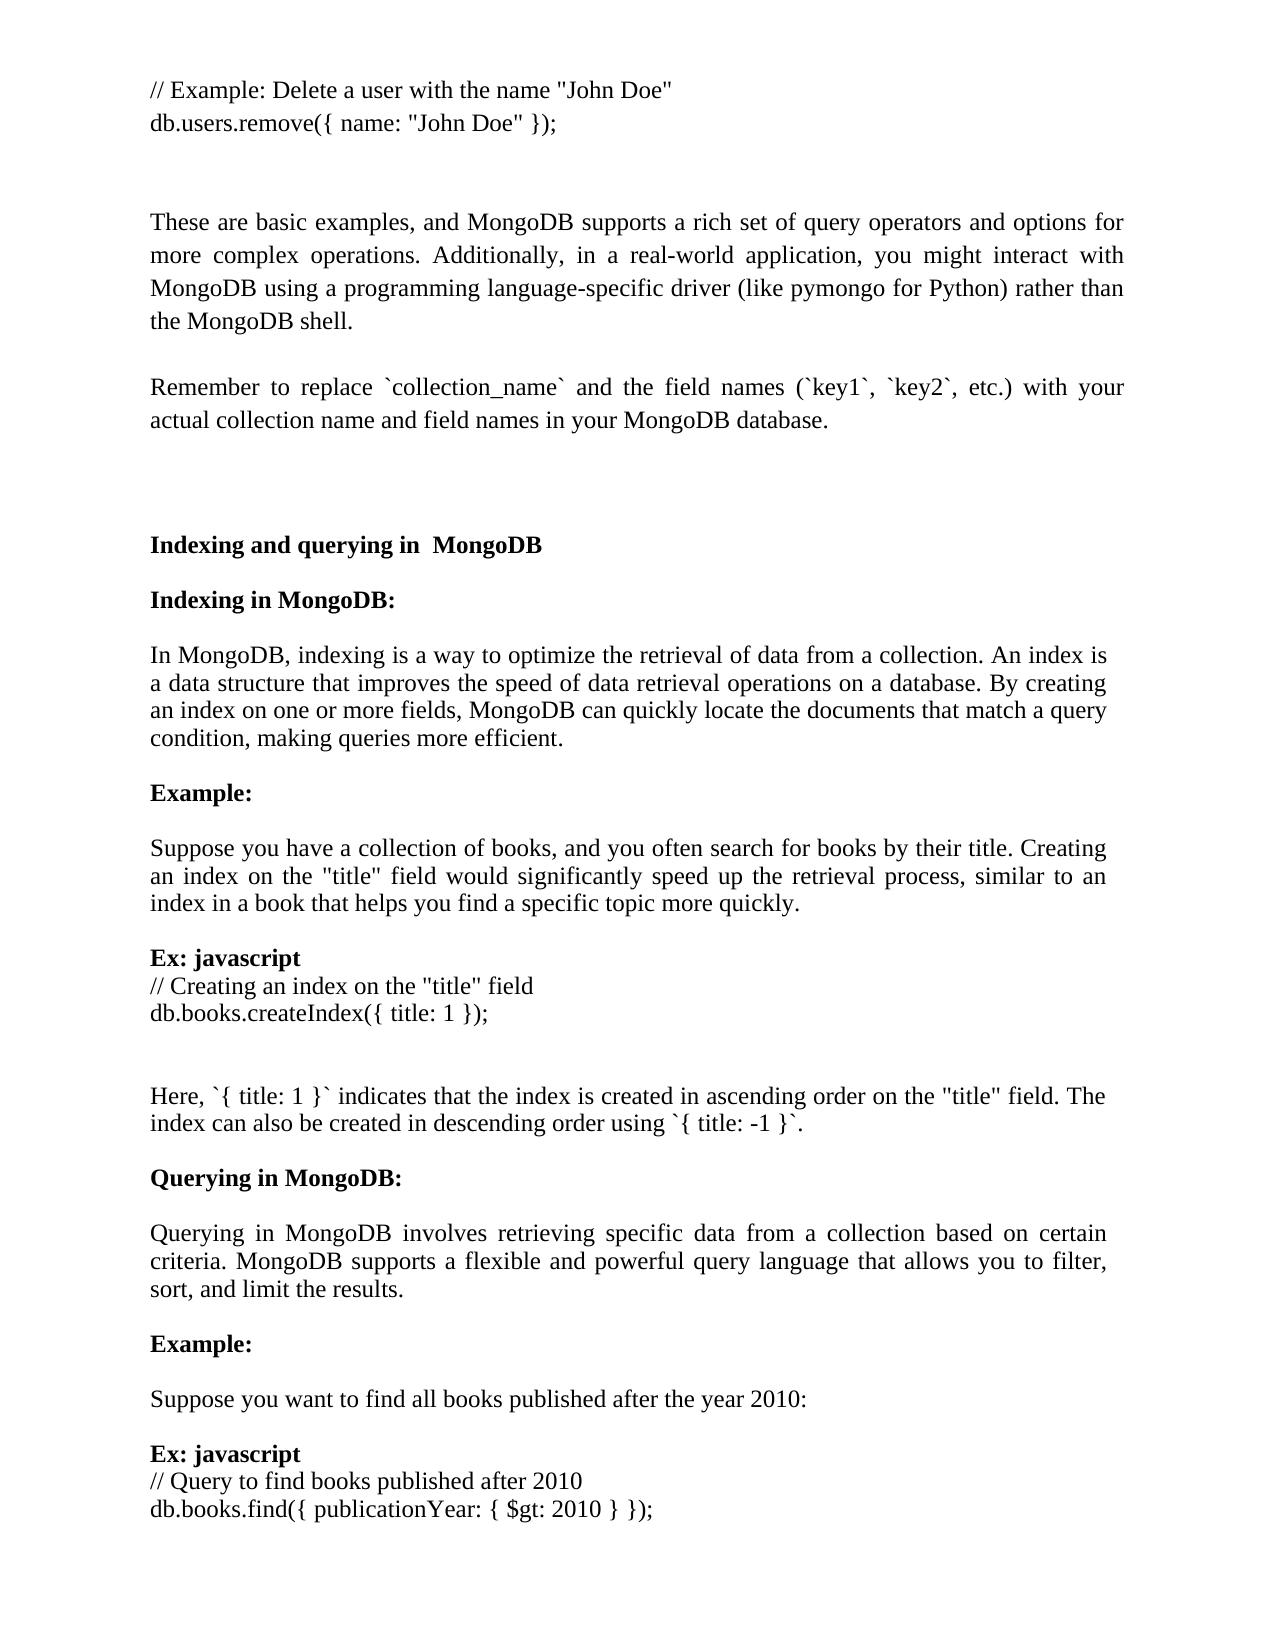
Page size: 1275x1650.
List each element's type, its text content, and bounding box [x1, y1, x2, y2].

text db.books.createIndex({ title: 1 }); [150, 1000, 1108, 1027]
text Suppose you have a collection of books, and you often search for books by their title. Creating an index on the "title" field would significantly speed up the retrieval process, similar to an index in a book that helps you find a specific topic more quickly. [150, 834, 1108, 917]
text Querying in MongoDB: [150, 1165, 1108, 1192]
text Querying in MongoDB involves retrieving specific data from a collection based on certain criteria. MongoDB supports a flexible and powerful query language that allows you to filter, sort, and limit the results. [150, 1220, 1108, 1302]
text // Example: Delete a user with the name "John Doe" [150, 75, 1125, 104]
text In MongoDB, indexing is a way to optimize the retrieval of data from a collection. An index is a data structure that improves the speed of data retrieval operations on a database. By creating an index on one or more fields, MongoDB can quickly locate the documents that match a query condition, making queries more efficient. [150, 642, 1108, 752]
text db.users.remove({ name: "John Doe" }); [150, 108, 1125, 137]
text Suppose you want to find all books published after the year 2010: [150, 1385, 1108, 1412]
text db.books.find({ publicationYear: { $gt: 2010 } }); [150, 1495, 1108, 1522]
text Indexing and querying in MongoDB [150, 532, 1108, 559]
text Remember to replace `collection_name` and the field names (`key1`, `key2`, etc.) with your actual collection name and field names in your MongoDB database. [150, 372, 1125, 434]
text Indexing in MongoDB: [150, 587, 1108, 614]
text Ex: javascript [150, 945, 1108, 972]
text // Query to find books published after 2010 [150, 1467, 1108, 1495]
text Example: [150, 1330, 1108, 1357]
text Here, `{ title: 1 }` indicates that the index is created in ascending order on the "title" field. The index can also be created in descending order using `{ title: -1 }`. [150, 1082, 1108, 1137]
text These are basic examples, and MongoDB supports a rich set of query operators and options for more complex operations. Additionally, in a real-world application, you might interact with MongoDB using a programming language-specific driver (like pymongo for Python) rather than the MongoDB shell. [150, 207, 1125, 335]
text Example: [150, 779, 1108, 807]
text // Creating an index on the "title" field [150, 972, 1108, 1000]
text Ex: javascript [150, 1440, 1108, 1467]
